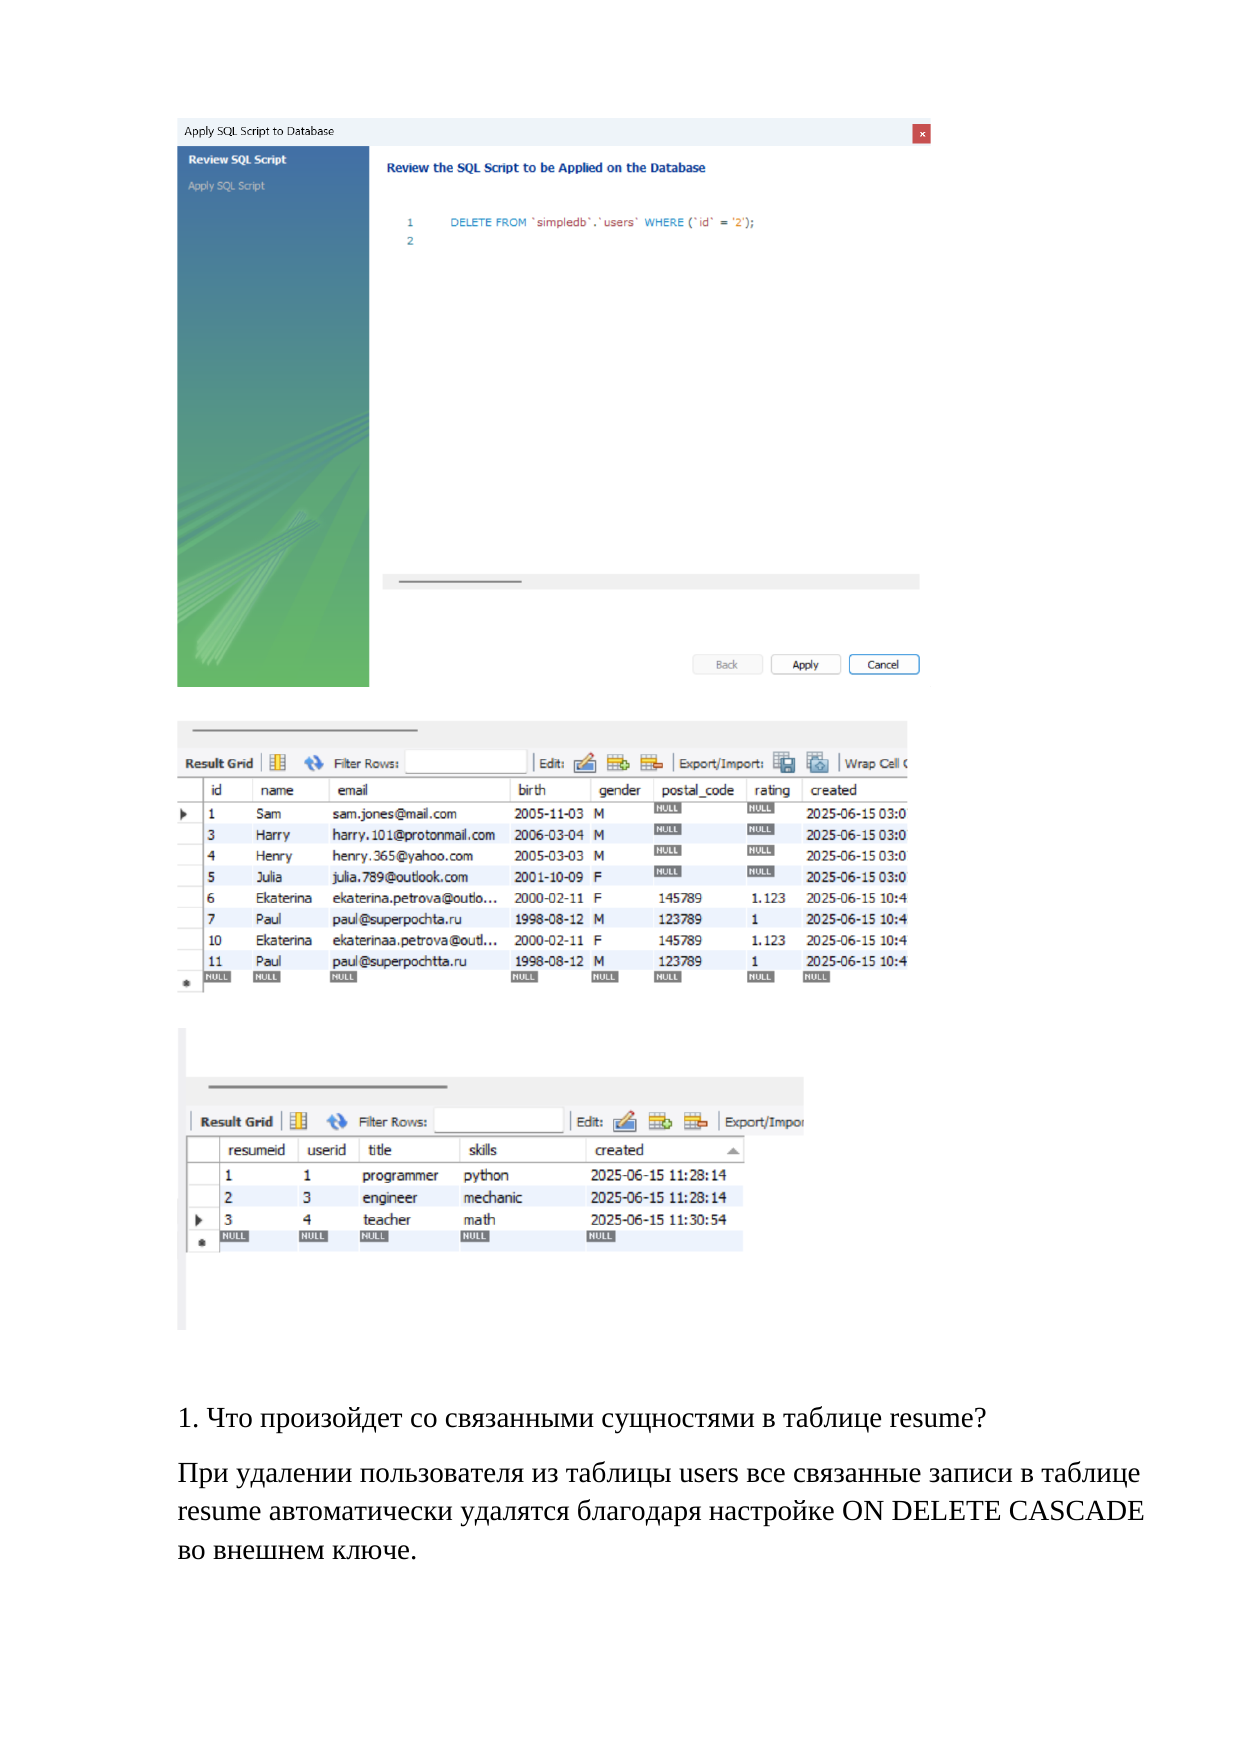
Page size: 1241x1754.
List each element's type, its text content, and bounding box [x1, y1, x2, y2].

text 1. Что произойдет со связанными сущностями в таблице resume? [177, 1400, 1152, 1433]
picture [177, 707, 908, 1008]
text При удалении пользователя из таблицы users все связанные записи в таблице resume автоматически удалятся благодаря настройке ON DELETE CASCADE во внешнем ключе. [177, 1455, 1152, 1566]
picture [177, 118, 931, 687]
picture [177, 1028, 804, 1330]
